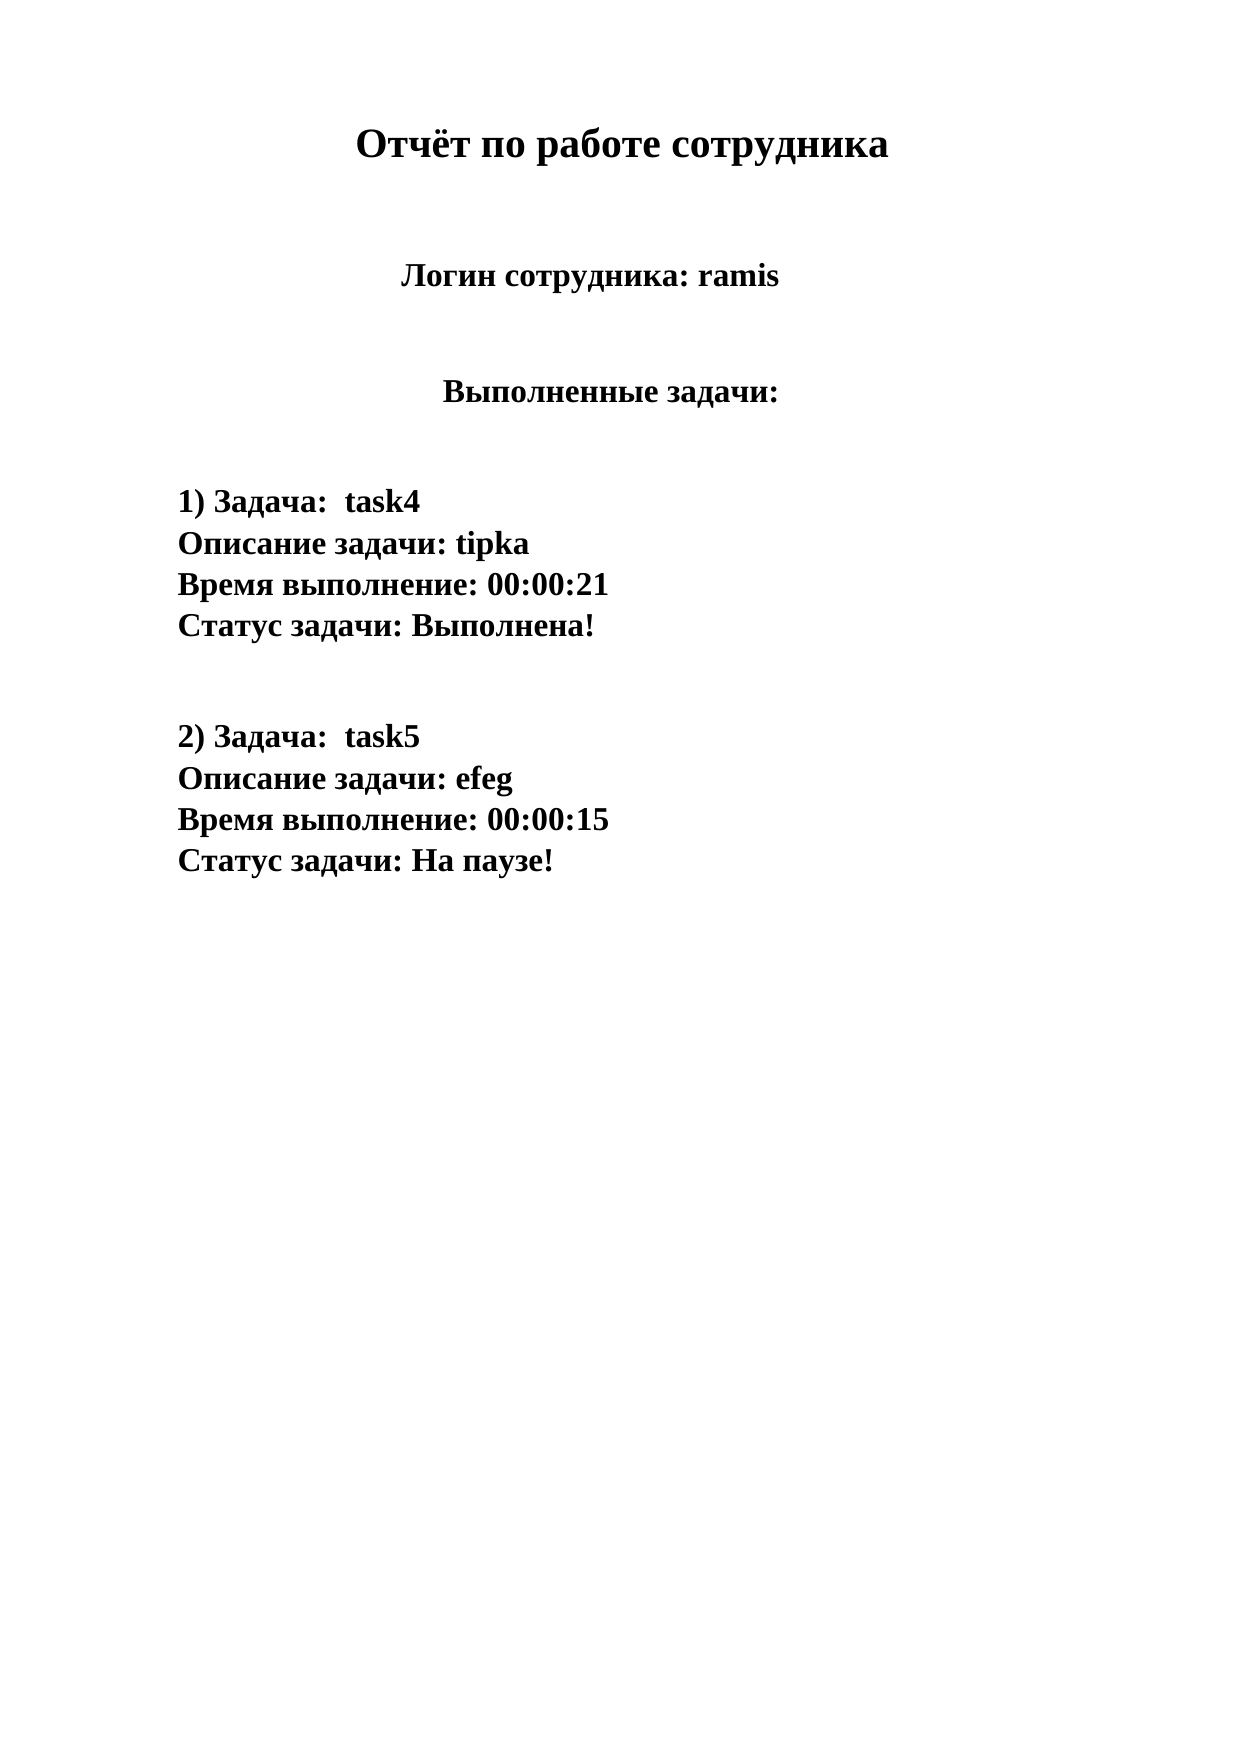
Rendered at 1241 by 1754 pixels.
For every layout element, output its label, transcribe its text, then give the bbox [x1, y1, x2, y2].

text 1) Задача: task4 Описание задачи: tipka Время выполнение: 00:00:21 Статус задачи: Выполнена! [177, 482, 1152, 644]
text Логин сотрудника: ramis [251, 255, 1152, 293]
text 2) Задача: task5 Описание задачи: efeg Время выполнение: 00:00:15 Статус задачи: На паузе! [177, 717, 1152, 879]
text Отчёт по работе сотрудника [251, 118, 1152, 166]
text Выполненные задачи: [251, 371, 1152, 409]
